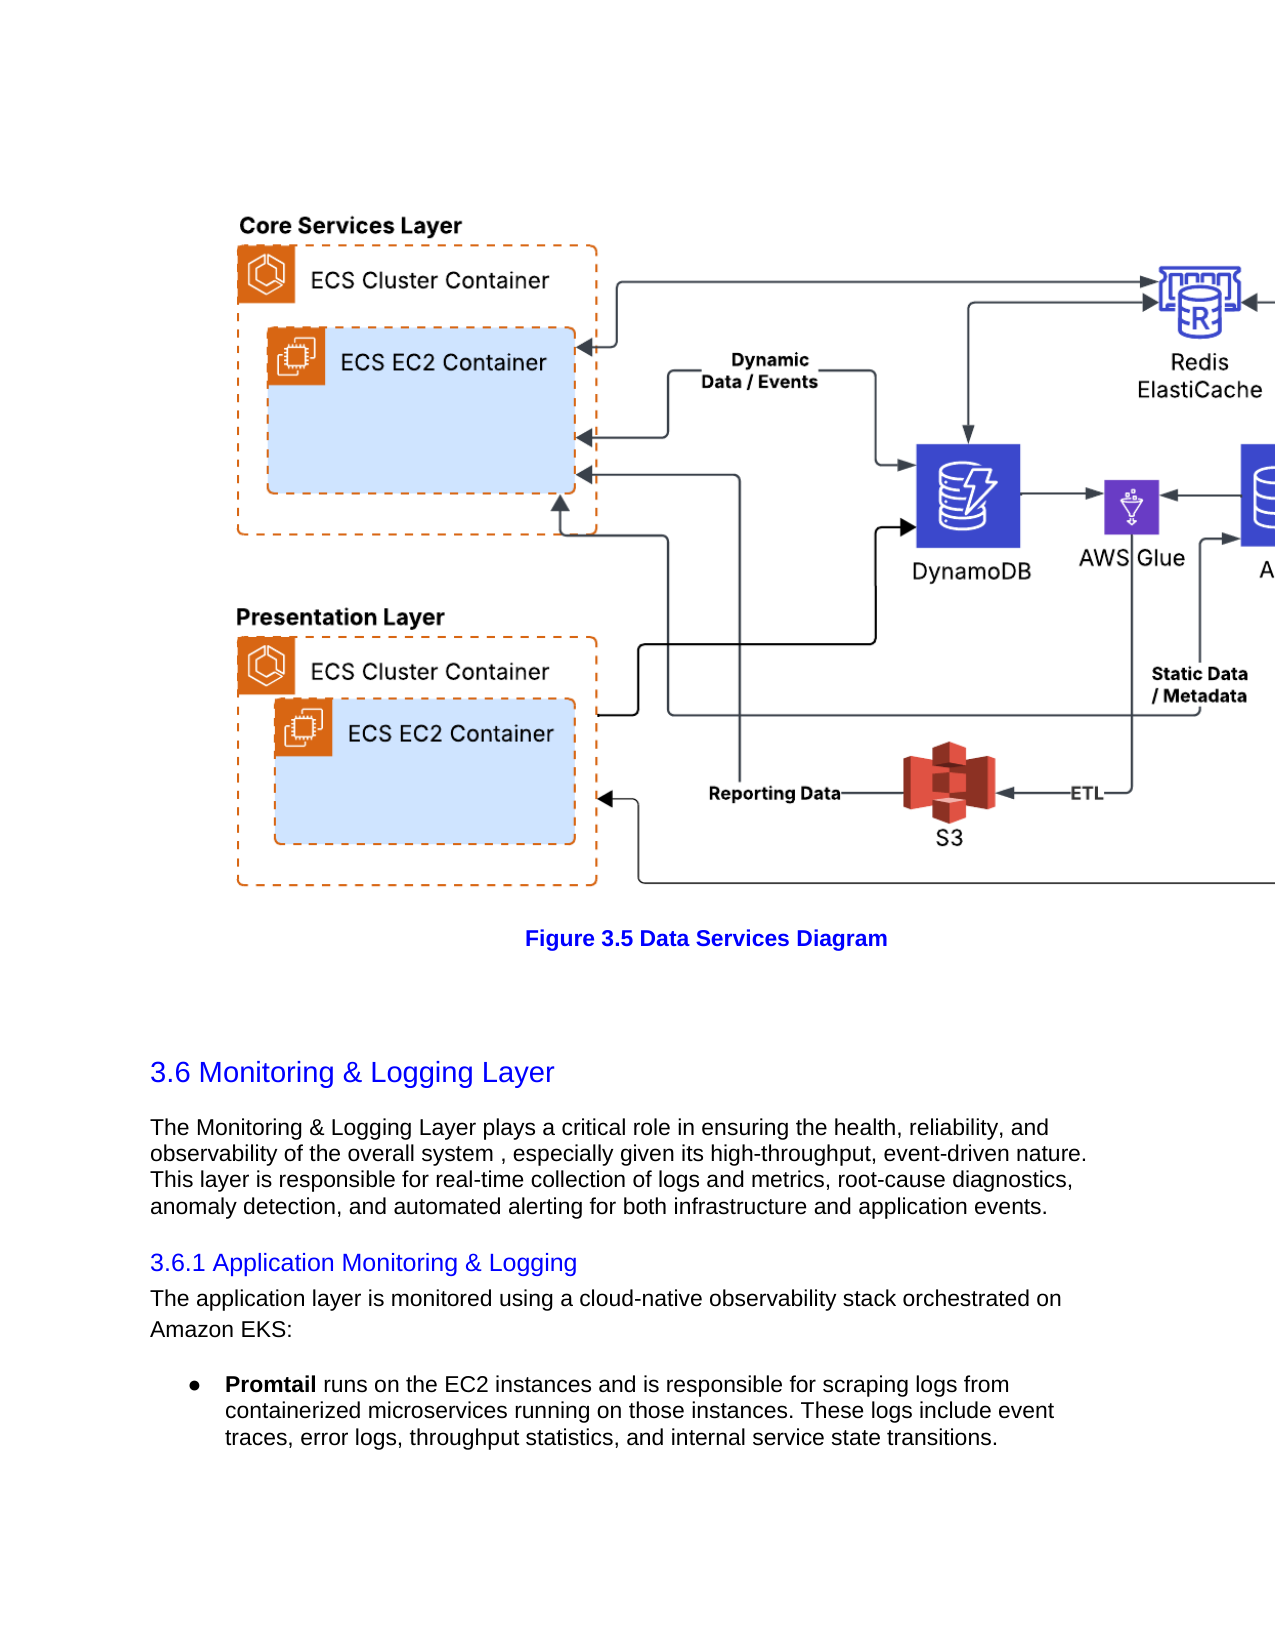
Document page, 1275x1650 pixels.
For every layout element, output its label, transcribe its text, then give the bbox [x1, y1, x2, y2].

list Promtail runs on the EC2 instances and is responsible for scraping logs from containerized microservices running on those instances. These logs include event traces, error logs, throughput statistics, and internal service state transitions. [187, 1371, 1125, 1450]
subtitle 3.6.1 Application Monitoring & Logging [150, 1248, 1125, 1277]
picture [150, 150, 1275, 921]
text The Monitoring & Logging Layer plays a critical role in ensuring the health, reliability, and observability of the overall system , especially given its high-throughput, event-driven nature. This layer is responsible for real-time collection of logs and metrics, root-cause diagnostics, anomaly detection, and automated alerting for both infrastructure and application events. [150, 1114, 1125, 1219]
text Figure 3.5 Data Services Diagram [450, 925, 1125, 951]
subtitle 3.6 Monitoring & Logging Layer [150, 1055, 1125, 1089]
text The application layer is monitored using a cloud-native observability stack orchestrated on Amazon EKS: [150, 1285, 1125, 1342]
